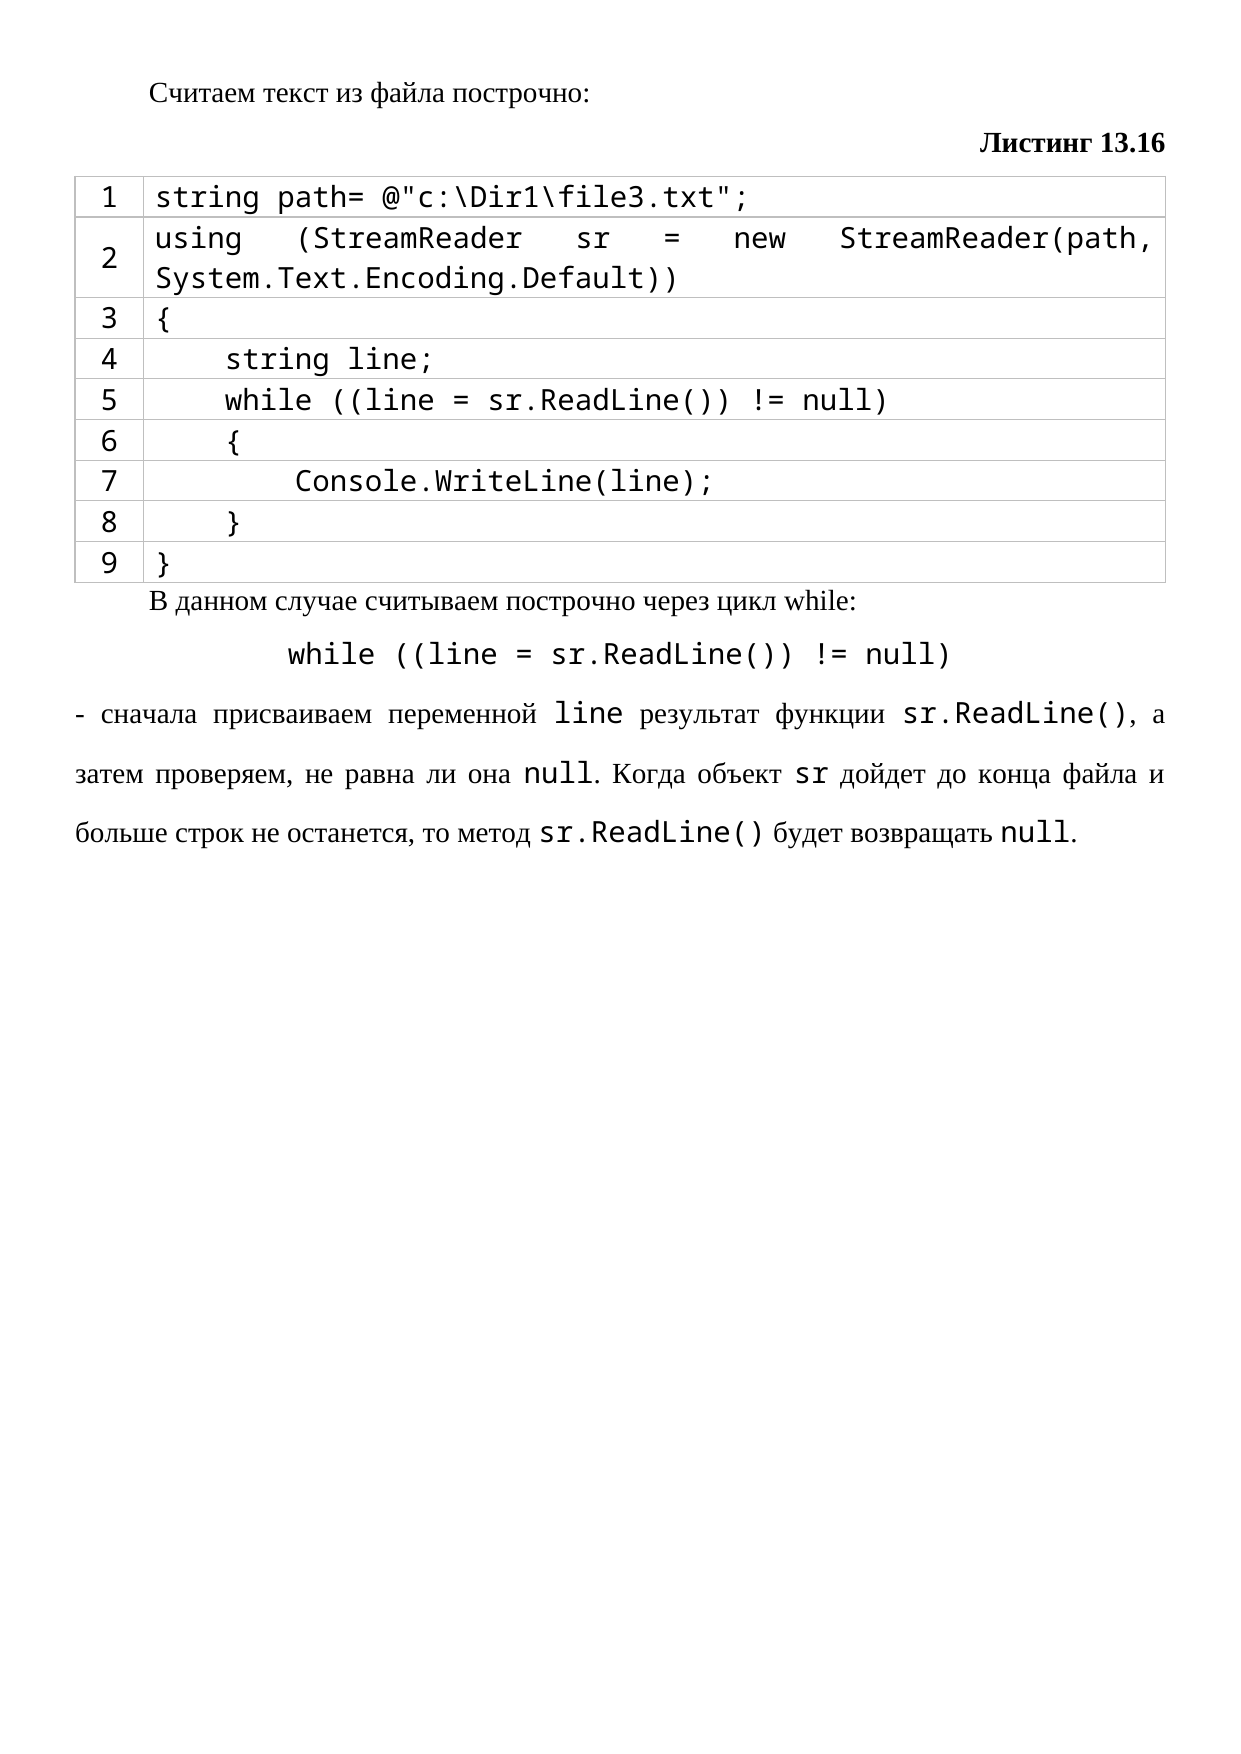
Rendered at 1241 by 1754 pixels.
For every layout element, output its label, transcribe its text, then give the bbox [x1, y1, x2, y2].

text В данном случае считываем построчно через цикл while: [75, 583, 1165, 616]
table_cell { [144, 298, 1165, 337]
table_header 1 [76, 177, 143, 216]
table_cell 4 [76, 339, 143, 378]
table_cell 7 [76, 461, 143, 500]
table_cell } [144, 501, 1165, 541]
table_cell 9 [76, 542, 143, 582]
text while ((line = sr.ReadLine()) != null) [75, 633, 1165, 673]
text - сначала присваиваем переменной line результат функции sr.ReadLine(), а затем проверяем, не равна ли она null. Когда объект sr дойдет до конца файла и больше строк не останется, то метод sr.ReadLine() будет возвращать null. [75, 693, 1165, 851]
table_cell Console.WriteLine(line); [144, 461, 1165, 500]
table_cell string line; [144, 339, 1165, 378]
text Листинг 13.16 [75, 125, 1165, 159]
table_cell 5 [76, 379, 143, 419]
table_cell 8 [76, 501, 143, 541]
table_cell { [144, 420, 1165, 460]
table_cell 3 [76, 298, 143, 337]
text Считаем текст из файла построчно: [75, 75, 1165, 108]
table_cell 2 [76, 218, 143, 297]
table_cell using (StreamReader sr = new StreamReader(path, System.Text.Encoding.Default)) [144, 218, 1165, 297]
table_cell while ((line = sr.ReadLine()) != null) [144, 379, 1165, 419]
table_cell } [144, 542, 1165, 582]
table_header string path= @"c:\Dir1\file3.txt"; [144, 177, 1165, 216]
table_cell 6 [76, 420, 143, 460]
